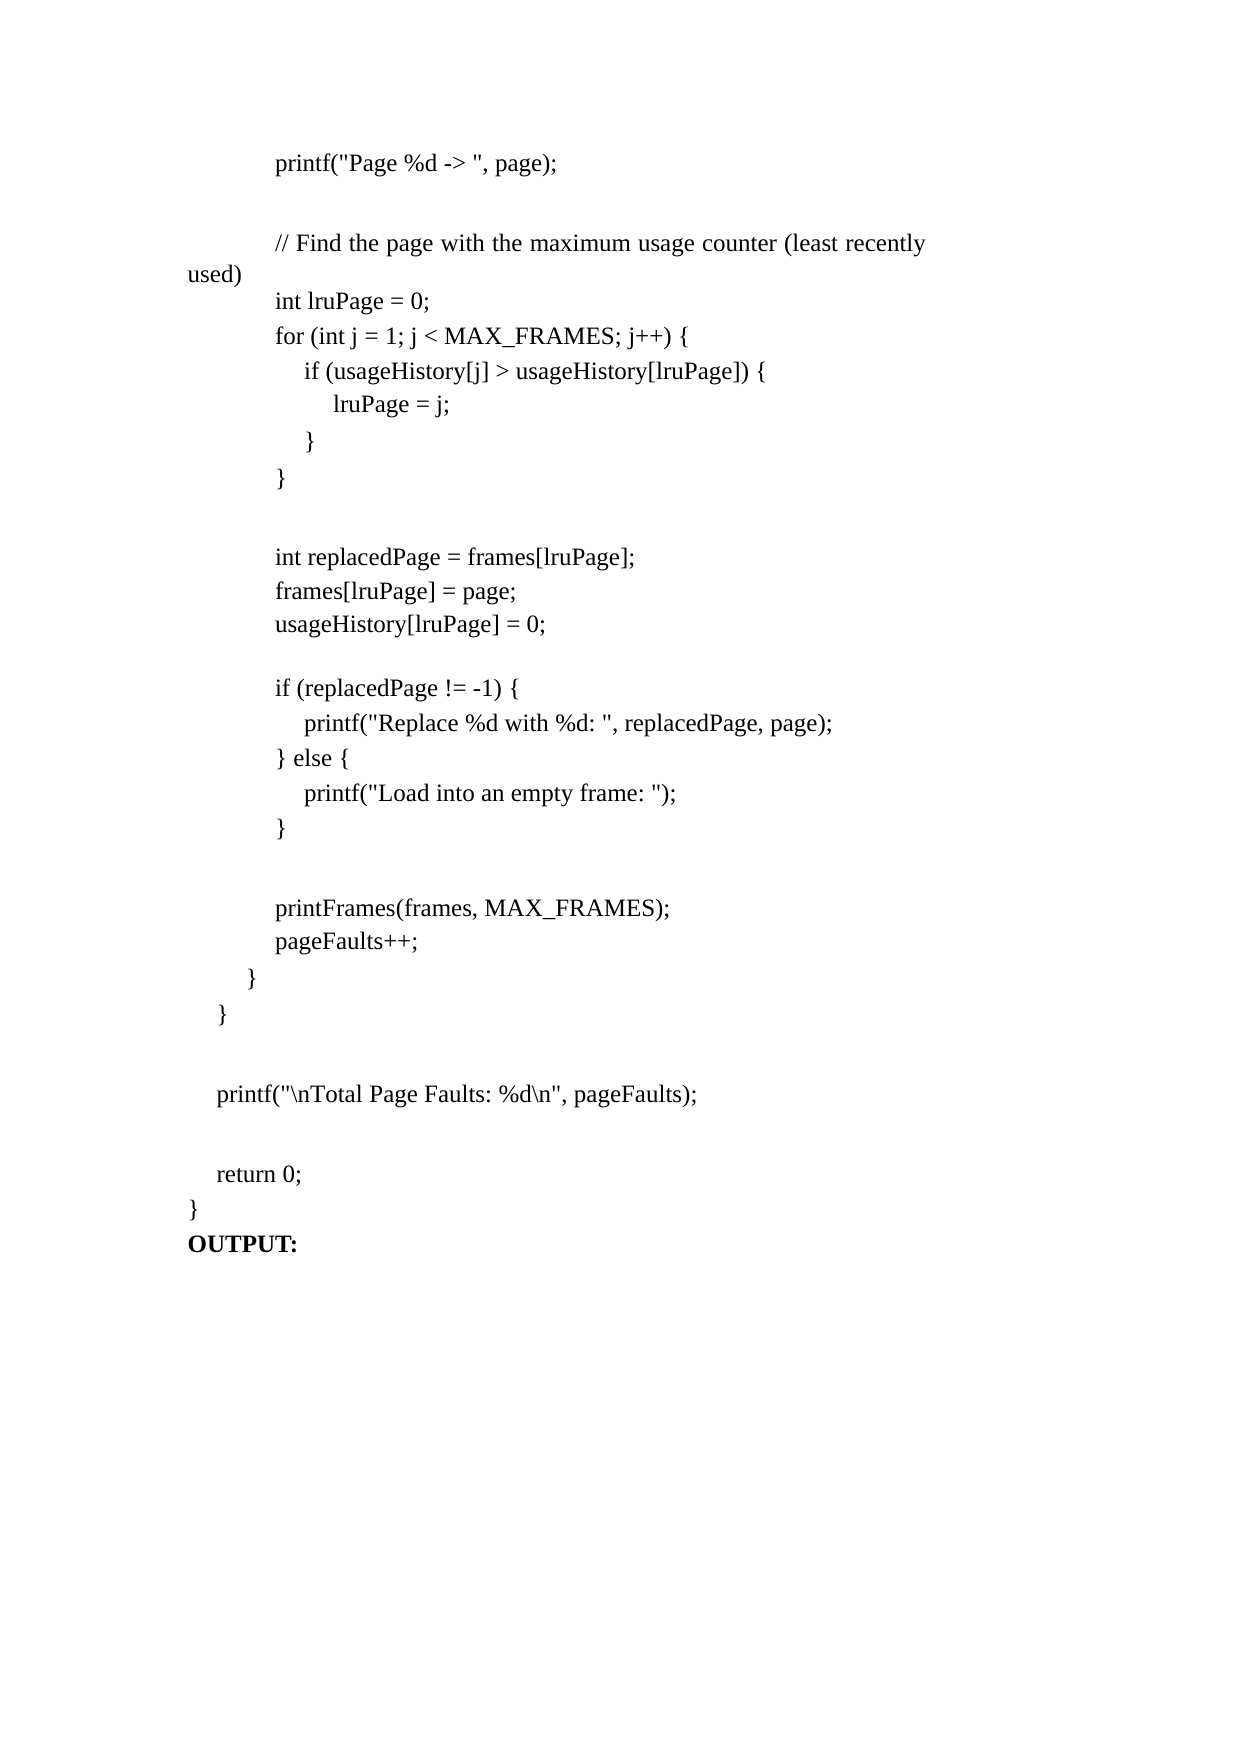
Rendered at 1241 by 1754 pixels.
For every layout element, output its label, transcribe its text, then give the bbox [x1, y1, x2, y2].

text } [187, 1194, 1176, 1222]
text printf("Load into an empty frame: "); [304, 778, 1176, 807]
text printf("Replace %d with %d: ", replacedPage, page); [304, 708, 1176, 737]
text } [304, 423, 1176, 456]
text } [216, 999, 1176, 1028]
text int lruPage = 0; [275, 286, 1176, 314]
text // Find the page with the maximum usage counter (least recently [275, 228, 1176, 257]
text for (int j = 1; j < MAX_FRAMES; j++) { [275, 321, 1176, 349]
text printf("\nTotal Page Faults: %d\n", pageFaults); [216, 1079, 1176, 1108]
text printf("Page %d -> ", page); [275, 148, 1176, 177]
text } [275, 813, 1176, 842]
text printFrames(frames, MAX_FRAMES); pageFaults++; [275, 893, 738, 955]
text if (replacedPage != -1) { [275, 673, 1176, 702]
text used) [187, 259, 251, 288]
text OUTPUT: [187, 1229, 1176, 1257]
text if (usageHistory[j] > usageHistory[lruPage]) { lruPage = j; [304, 356, 846, 418]
text } [246, 960, 1176, 993]
text return 0; [216, 1159, 1176, 1187]
text } [275, 463, 1176, 491]
text } else { [275, 743, 1176, 772]
text int replacedPage = frames[lruPage]; frames[lruPage] = page; usageHistory[lruPage] = 0; [275, 542, 697, 638]
